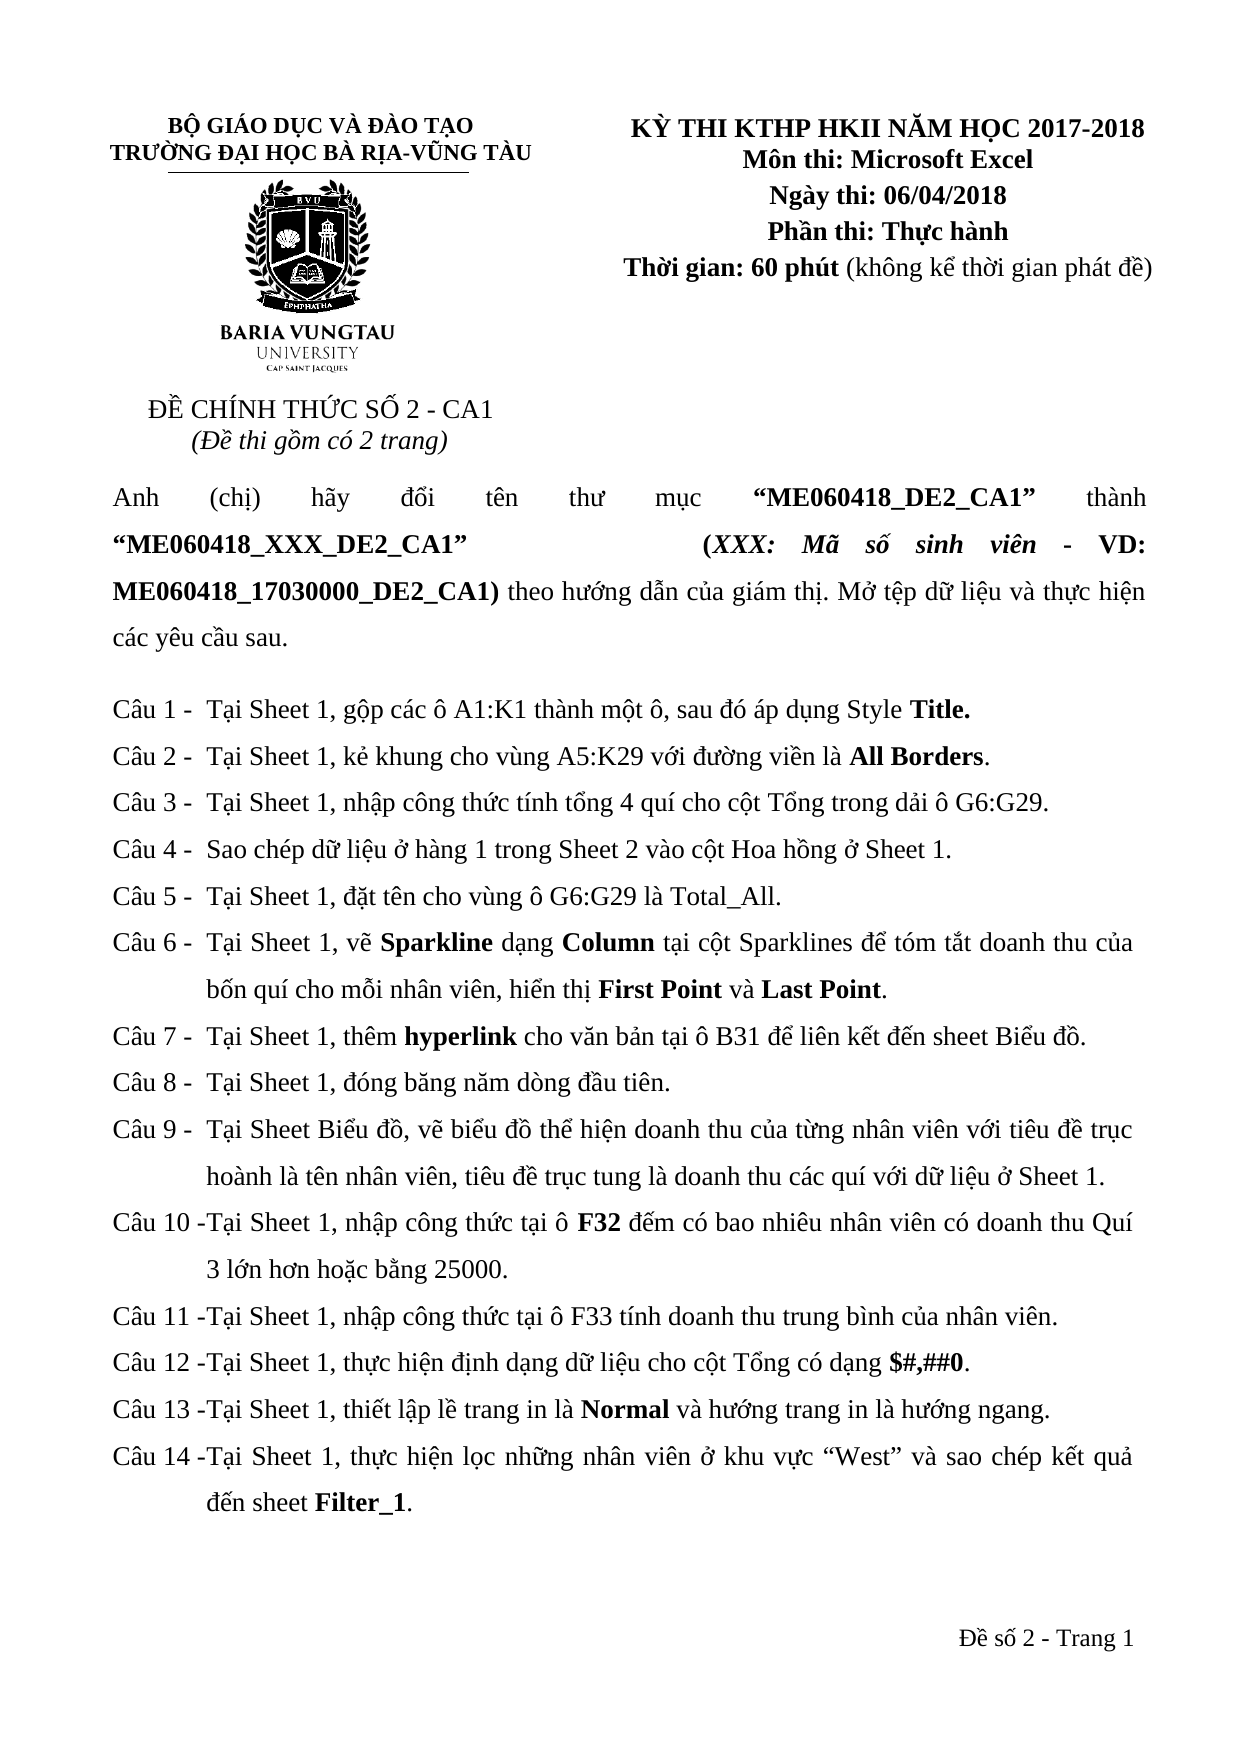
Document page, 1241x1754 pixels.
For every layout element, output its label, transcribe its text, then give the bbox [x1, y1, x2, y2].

list Tại Sheet 1, nhập công thức tại ô F32 đếm có bao nhiêu nhân viên có doanh thu Quí 3 lớn hơn hoặc bằng 25000. [112, 1206, 1134, 1284]
table_header BỘ GIÁO DỤC VÀ ĐÀO TẠO TRƯỜNG ĐẠI HỌC BÀ RỊA-VŨNG TÀU ĐỀ CHÍNH THỨC SỐ 2 - CA1 (Đề thi gồm có 2 trang) [62, 113, 579, 481]
list Tại Sheet 1, nhập công thức tính tổng 4 quí cho cột Tổng trong dải ô G6:G29. [112, 786, 1134, 818]
list Tại Sheet 1, thực hiện lọc những nhân viên ở khu vực “West” và sao chép kết quả đến sheet Filter_1. [112, 1440, 1134, 1518]
list Tại Sheet 1, đóng băng năm dòng đầu tiên. [112, 1066, 1134, 1098]
list Tại Sheet 1, kẻ khung cho vùng A5:K29 với đường viền là All Borders. [112, 740, 1134, 771]
list Tại Sheet 1, thực hiện định dạng dữ liệu cho cột Tổng có dạng $#,##0. [112, 1346, 1134, 1378]
list Tại Sheet 1, vẽ Sparkline dạng Column tại cột Sparklines để tóm tắt doanh thu của bốn quí cho mỗi nhân viên, hiển thị First Point và Last Point. [112, 926, 1134, 1004]
list Tại Sheet Biểu đồ, vẽ biểu đồ thể hiện doanh thu của từng nhân viên với tiêu đề trục hoành là tên nhân viên, tiêu đề trục tung là doanh thu các quí với dữ liệu ở Sheet 1. [112, 1113, 1134, 1191]
table_header KỲ THI KTHP HKII NĂM HỌC 2017-2018 Môn thi: Microsoft Excel Ngày thi: 06/04/2018 Phần thi: Thực hành Thời gian: 60 phút (không kể thời gian phát đề) [579, 113, 1197, 481]
list Sao chép dữ liệu ở hàng 1 trong Sheet 2 vào cột Hoa hồng ở Sheet 1. [112, 833, 1134, 864]
list Tại Sheet 1, thêm hyperlink cho văn bản tại ô B31 để liên kết đến sheet Biểu đồ. [112, 1020, 1134, 1051]
list Tại Sheet 1, gộp các ô A1:K1 thành một ô, sau đó áp dụng Style Title. [112, 693, 1134, 724]
list Tại Sheet 1, nhập công thức tại ô F33 tính doanh thu trung bình của nhân viên. [112, 1300, 1134, 1331]
list Tại Sheet 1, thiết lập lề trang in là Normal và hướng trang in là hướng ngang. [112, 1393, 1134, 1424]
text Anh (chị) hãy đổi tên thư mục “ME060418_DE2_CA1” thành “ME060418_XXX_DE2_CA1” (XXX: Mã số sinh viên - VD: ME060418_17030000_DE2_CA1) theo hướng dẫn của giám thị. Mở tệp dữ liệu và thực hiện các yêu cầu sau. [112, 481, 1146, 653]
list Tại Sheet 1, đặt tên cho vùng ô G6:G29 là Total_All. [112, 880, 1134, 911]
